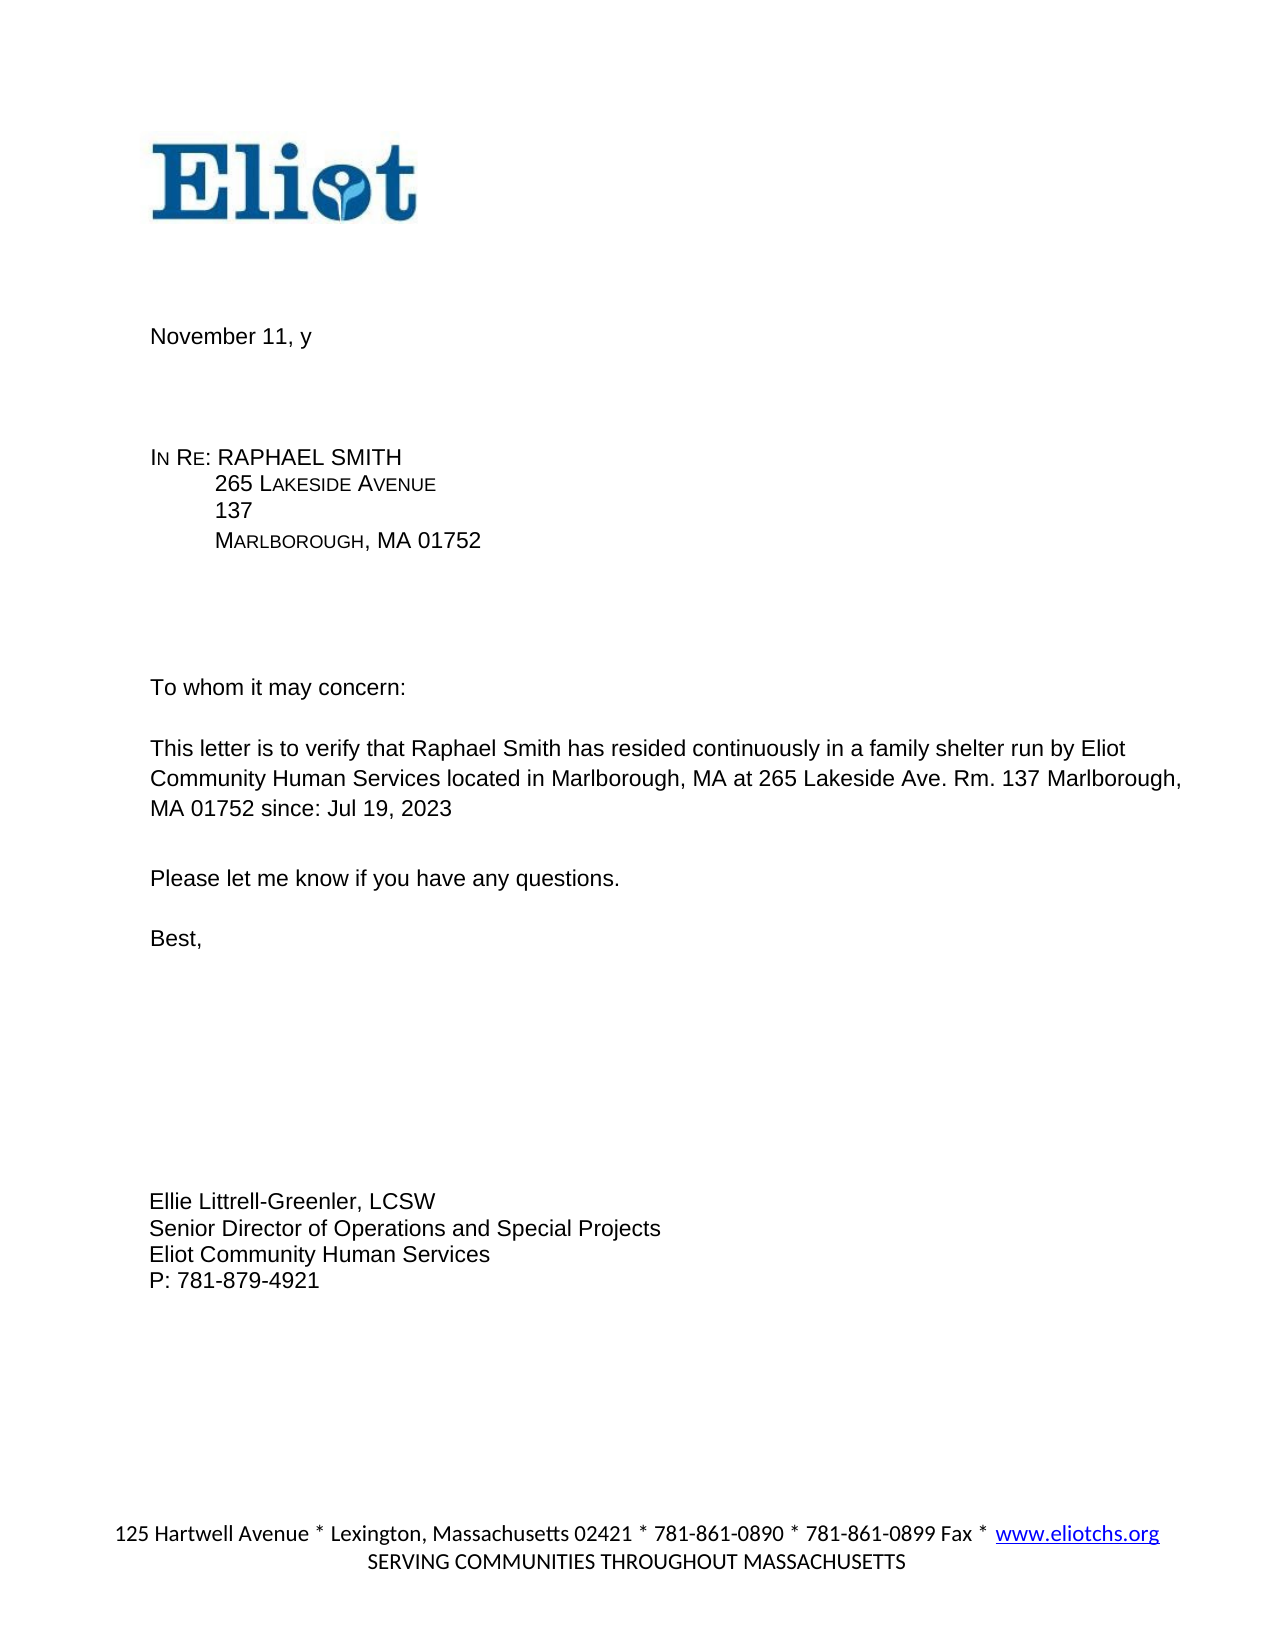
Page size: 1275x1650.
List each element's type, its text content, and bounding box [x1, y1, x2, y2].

picture [139, 131, 418, 224]
text 137 [150, 497, 1210, 523]
text July 15, 2024 [150, 323, 659, 349]
text Please let me know if you have any questions. [150, 864, 948, 891]
text In Re: RAPHAEL SMITH [150, 444, 730, 470]
text Eliot Community Human Services [149, 1241, 1210, 1267]
text Marlborough, MA 01752 [150, 527, 658, 553]
text 265 Lakeside Avenue [150, 470, 658, 497]
text Ellie Littrell-Greenler, LCSW [149, 1188, 1210, 1215]
text This letter is to verify that Raphael Smith has resided continuously in a family shelter run by Eliot Community Human Services located in Marlborough, MA at 265 Lakeside Ave. Rm. 137 Marlborough, MA 01752 since: Jul 19, 2023 [150, 735, 1210, 822]
text Senior Director of Operations and Special Projects [149, 1215, 1210, 1241]
text Best, [150, 925, 1210, 951]
text P: 781-879-4921 [149, 1267, 1210, 1294]
text To whom it may concern: [150, 674, 659, 701]
